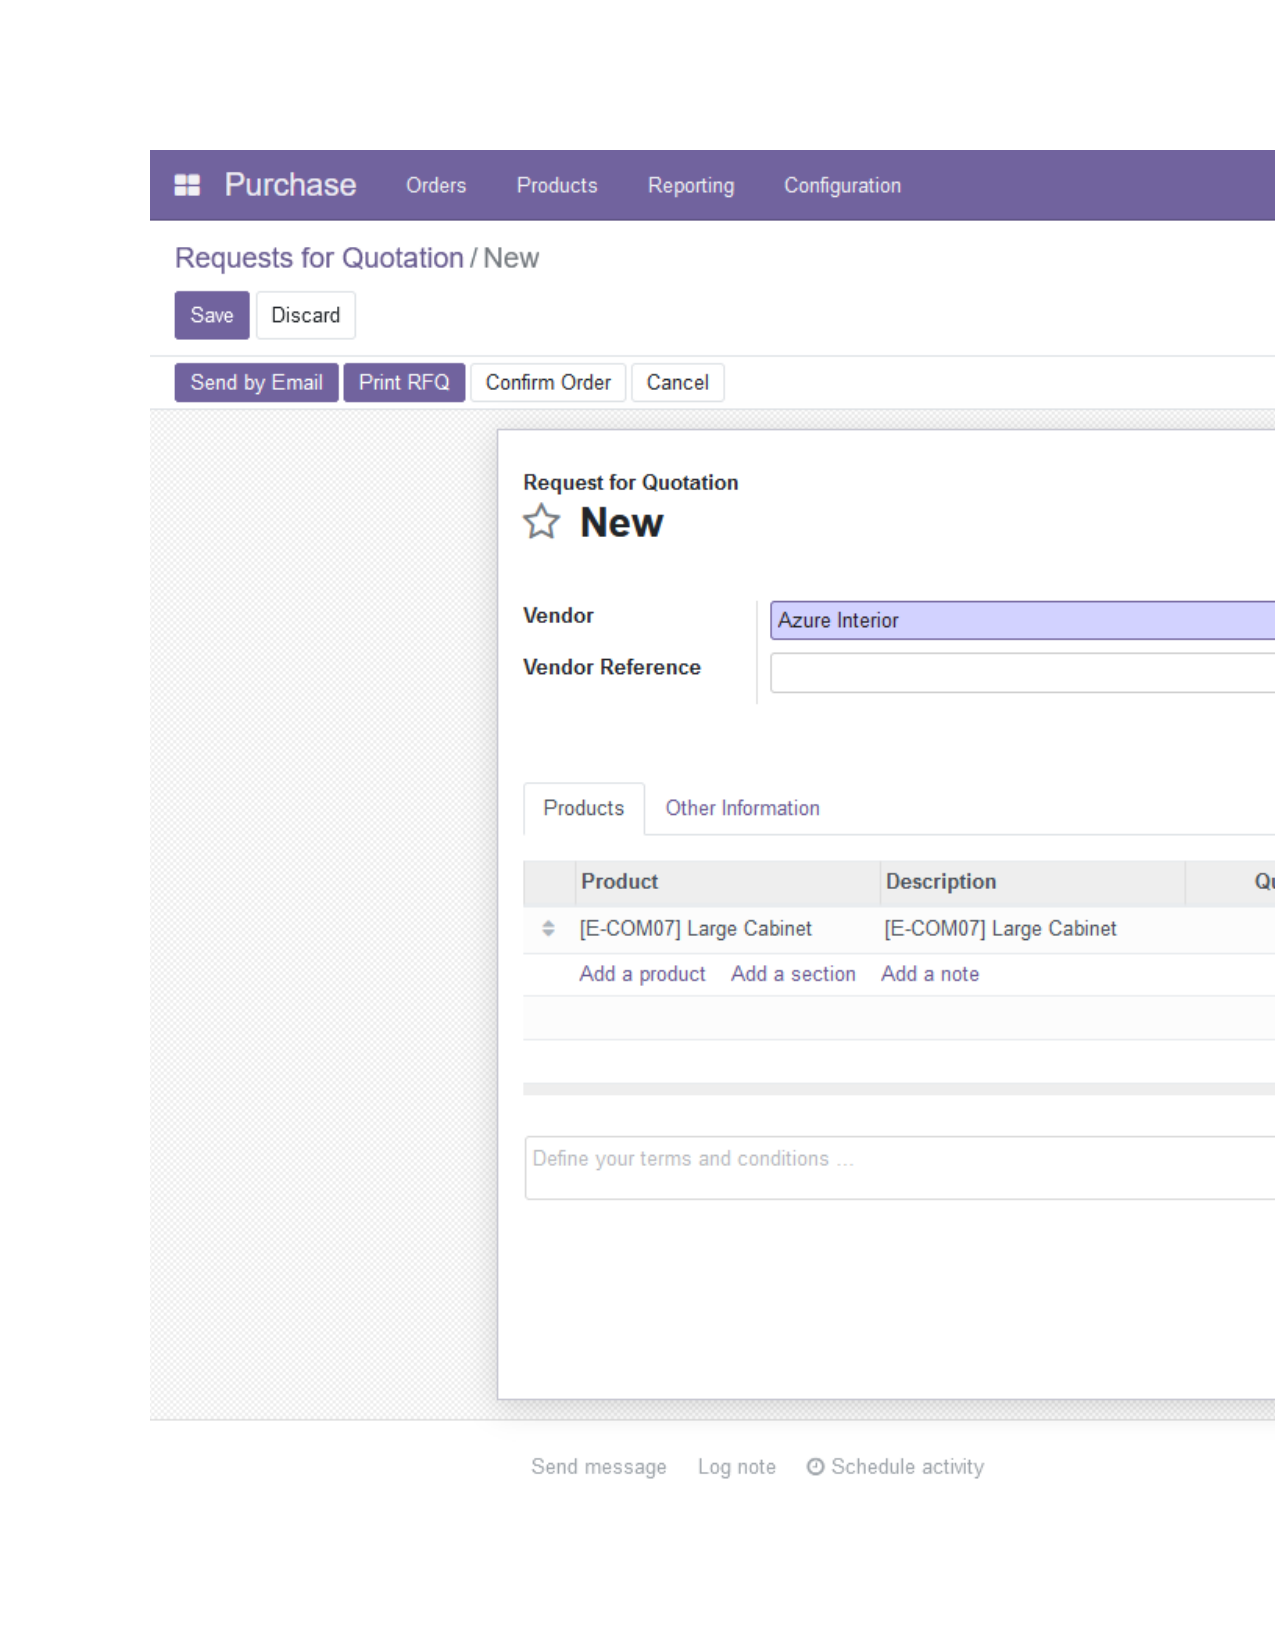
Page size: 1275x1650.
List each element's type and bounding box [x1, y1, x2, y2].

picture [150, 150, 1275, 1501]
